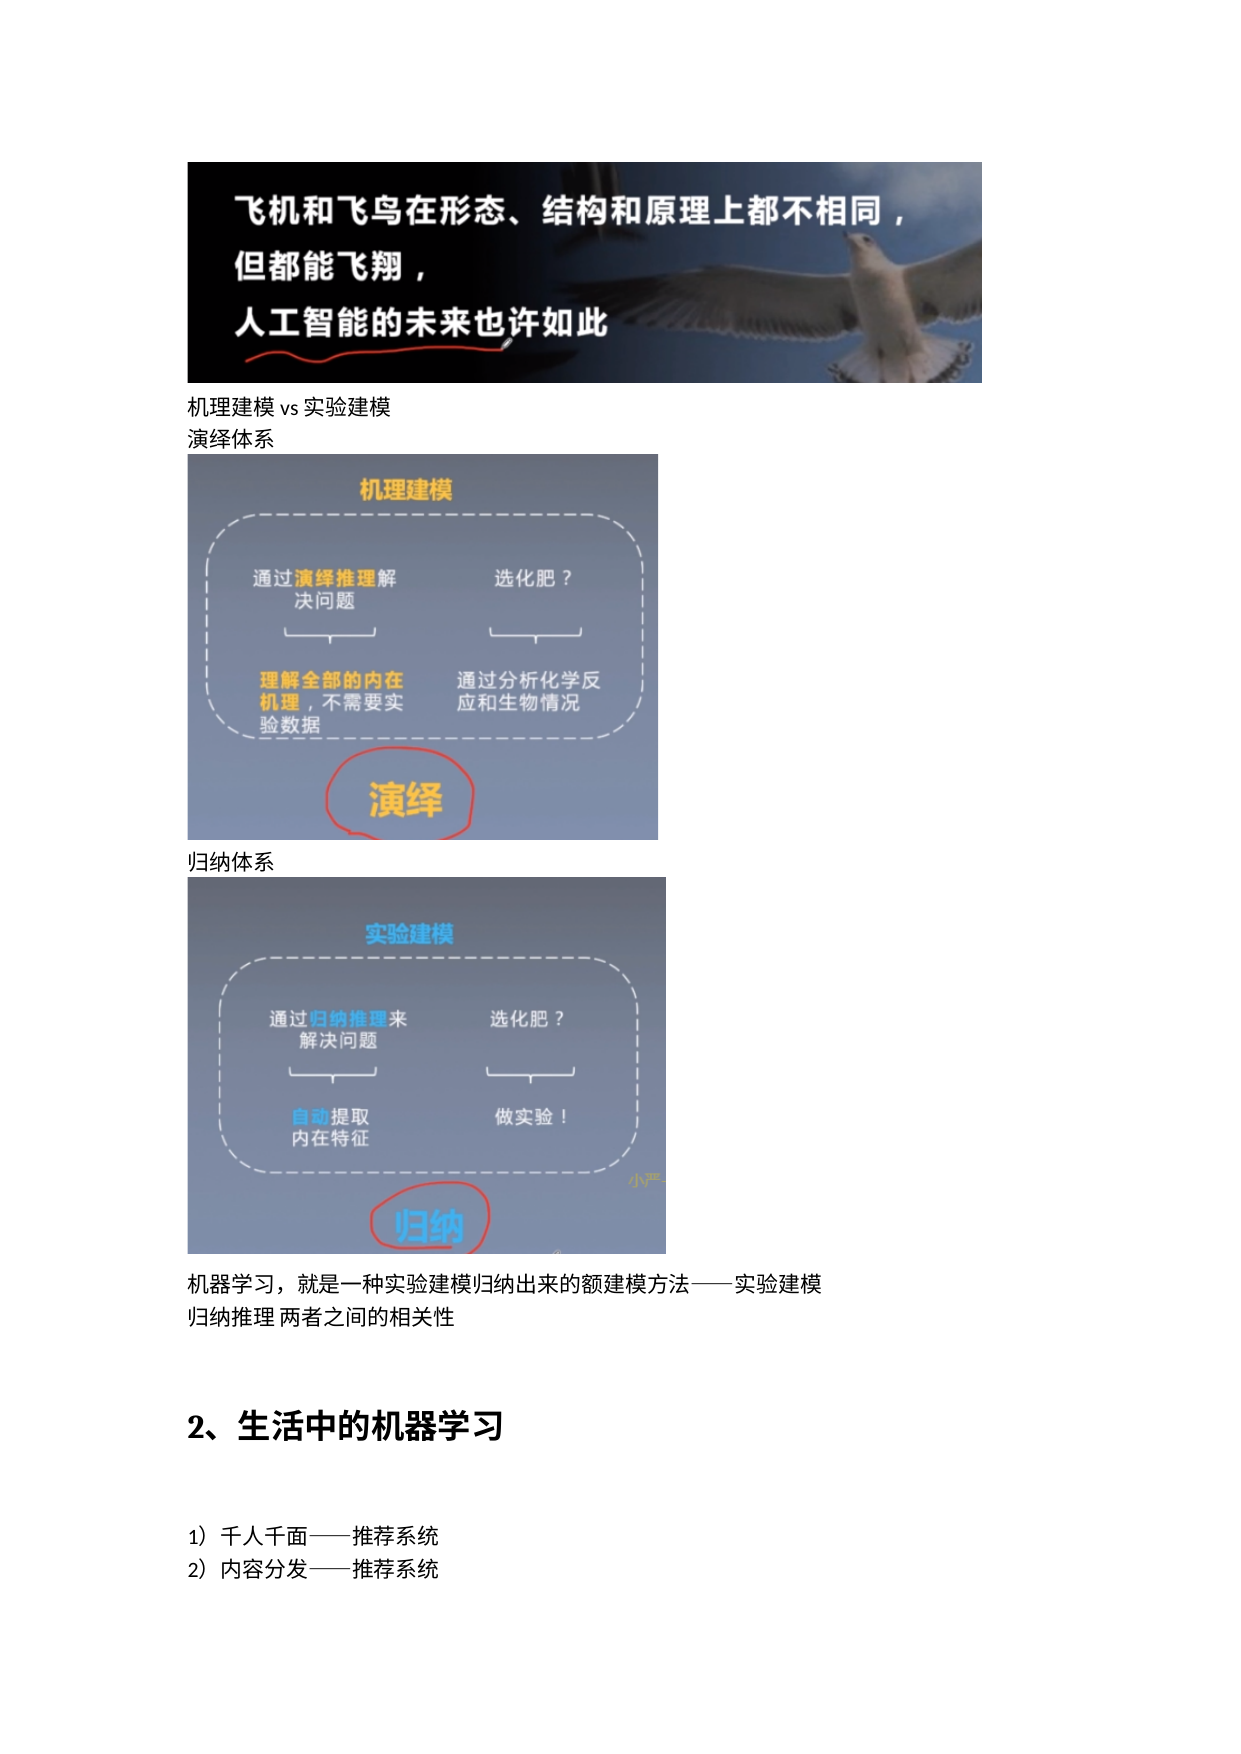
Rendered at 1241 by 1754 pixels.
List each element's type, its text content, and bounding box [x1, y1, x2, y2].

text 机器学习，就是一种实验建模归纳出来的额建模方法——实验建模 [187, 1267, 1053, 1299]
text 1）千人千面——推荐系统 [187, 1519, 1053, 1551]
text 演绎体系 [187, 422, 1053, 454]
picture [187, 454, 659, 840]
text 机理建模 vs 实验建模 [187, 389, 1053, 422]
picture [187, 162, 982, 383]
subtitle 2、生活中的机器学习 [187, 1392, 1053, 1457]
text 归纳体系 [187, 844, 1053, 877]
picture [187, 877, 666, 1254]
text 归纳推理 两者之间的相关性 [187, 1299, 1053, 1332]
text 2）内容分发——推荐系统 [187, 1551, 1053, 1584]
